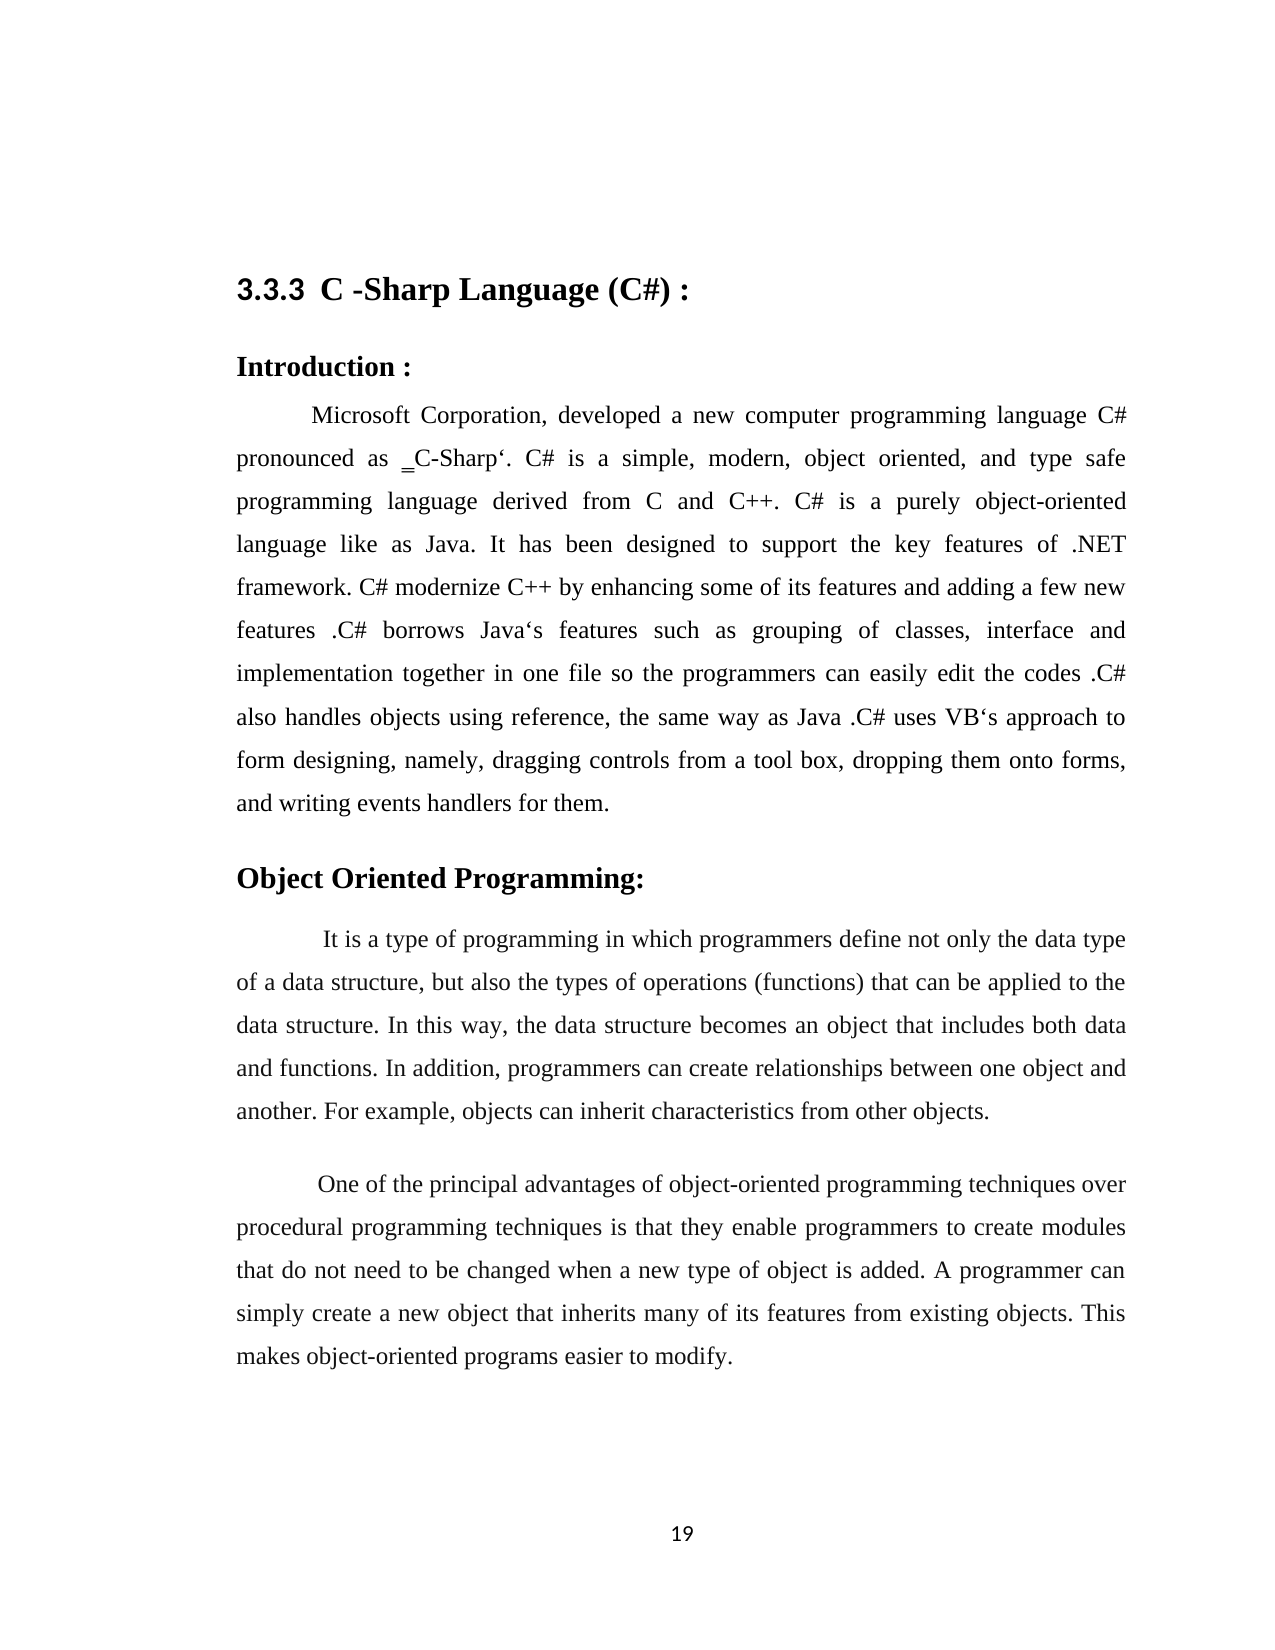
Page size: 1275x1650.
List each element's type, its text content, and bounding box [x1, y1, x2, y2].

text One of the principal advantages of object-oriented programming techniques over procedural programming techniques is that they enable programmers to create modules that do not need to be changed when a new type of object is added. A programmer can simply create a new object that inherits many of its features from existing objects. This makes object-oriented programs easier to modify. [236, 1169, 1127, 1370]
text Introduction : [236, 349, 1127, 383]
text It is a type of programming in which programmers define not only the data type of a data structure, but also the types of operations (functions) that can be applied to the data structure. In this way, the data structure becomes an object that includes both data and functions. In addition, programmers can create relationships between one object and another. For example, objects can inherit characteristics from other objects. [236, 924, 1127, 1125]
text 3.3.3 C -Sharp Language (C#) : [236, 267, 1127, 308]
text Object Oriented Programming: [236, 860, 1127, 895]
text Microsoft Corporation, developed a new computer programming language C# pronounced as ‗C-Sharp‘. C# is a simple, modern, object oriented, and type safe programming language derived from C and C++. C# is a purely object-oriented language like as Java. It has been designed to support the key features of .NET framework. C# modernize C++ by enhancing some of its features and adding a few new features .C# borrows Java‘s features such as grouping of classes, interface and implementation together in one file so the programmers can easily edit the codes .C# also handles objects using reference, the same way as Java .C# uses VB‘s approach to form designing, namely, dragging controls from a tool box, dropping them onto forms, and writing events handlers for them. [236, 400, 1127, 817]
